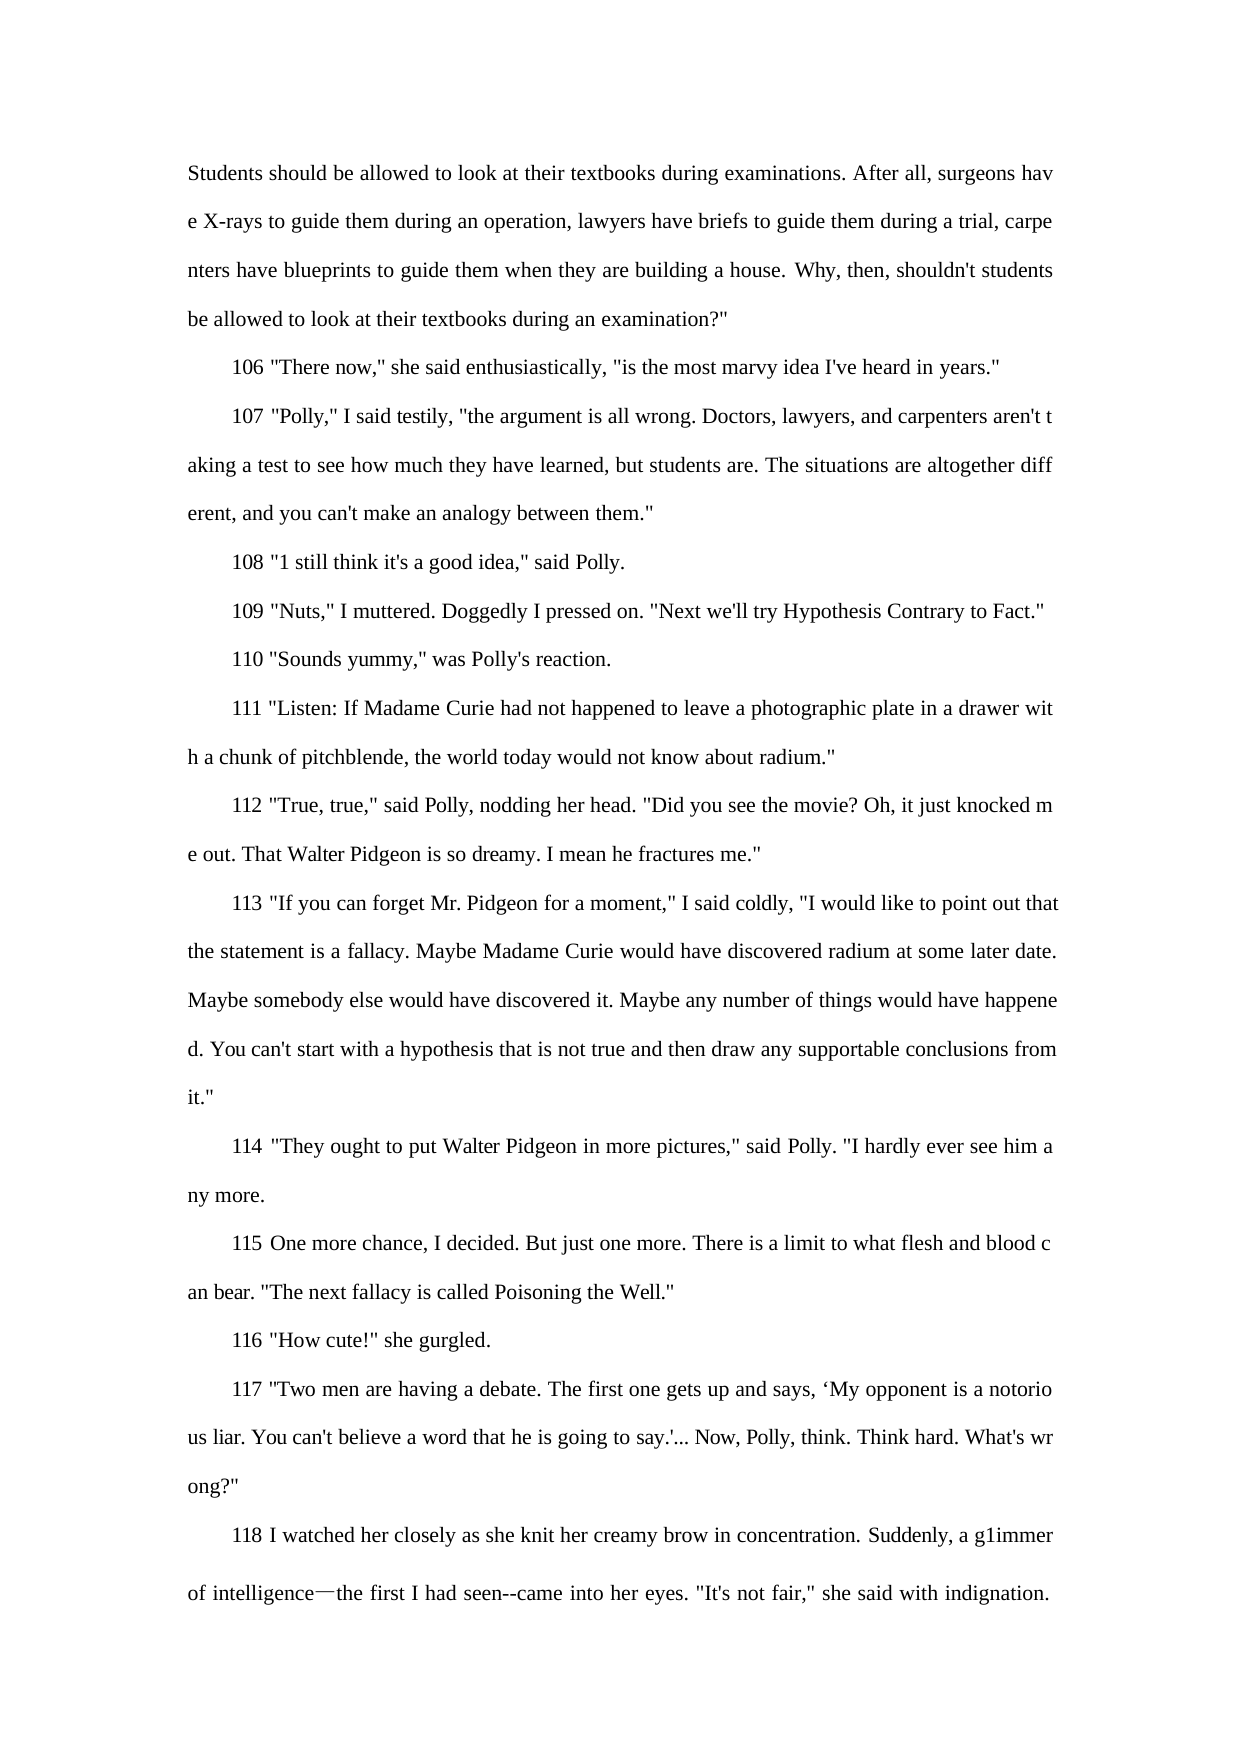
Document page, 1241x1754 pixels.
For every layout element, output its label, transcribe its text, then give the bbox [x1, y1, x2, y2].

list "True, true," said Polly, nodding her head. "Did you see the movie? Oh, it just knocked me out. That Walter Pidgeon is so dreamy. I mean he fractures me." [187, 792, 1053, 866]
list "How cute!" she gurgled. [231, 1327, 1073, 1353]
list "Nuts," I muttered. Doggedly I pressed on. "Next we'll try Hypothesis Contrary to Fact." 110 "Sounds yummy," was Polly's reaction. [231, 598, 1045, 672]
list "If you can forget Mr. Pidgeon for a moment," I said coldly, "I would like to point out that the statement is a fallacy. Maybe Madame Curie would have discovered radium at some later date. Maybe somebody else would have discovered it. Maybe any number of things would have happened. You can't start with a hypothesis that is not true and then draw any supportable conclusions from it." [187, 890, 1059, 1109]
list "Polly," I said testily, "the argument is all wrong. Doctors, lawyers, and carpenters aren't taking a test to see how much they have learned, but students are. The situations are altogether different, and you can't make an analogy between them." [187, 403, 1053, 526]
list "1 still think it's a good idea," said Polly. [231, 549, 1073, 574]
text Students should be allowed to look at their textbooks during examinations. After all, surgeons have X-rays to guide them during an operation, lawyers have briefs to guide them during a trial, carpenters have blueprints to guide them when they are building a house. Why, then, shouldn't students be allowed to look at their textbooks during an examination?" [187, 160, 1053, 331]
list I watched her closely as she knit her creamy brow in concentration. Suddenly, a g1immer of intelligence—the first I had seen--came into her eyes. "It's not fair," she said with indignation. [187, 1522, 1053, 1606]
list One more chance, I decided. But just one more. There is a limit to what flesh and blood can bear. "The next fallacy is called Poisoning the Well." [187, 1230, 1053, 1304]
list "There now," she said enthusiastically, "is the most marvy idea I've heard in years." [231, 354, 1073, 379]
list "Listen: If Madame Curie had not happened to leave a photographic plate in a drawer with a chunk of pitchblende, the world today would not know about radium." [187, 695, 1053, 769]
list "Two men are having a debate. The first one gets up and says, ‘My opponent is a notorious liar. You can't believe a word that he is going to say.'... Now, Polly, think. Think hard. What's wrong?" [187, 1376, 1053, 1498]
list "They ought to put Walter Pidgeon in more pictures," said Polly. "I hardly ever see him any more. [187, 1133, 1053, 1207]
